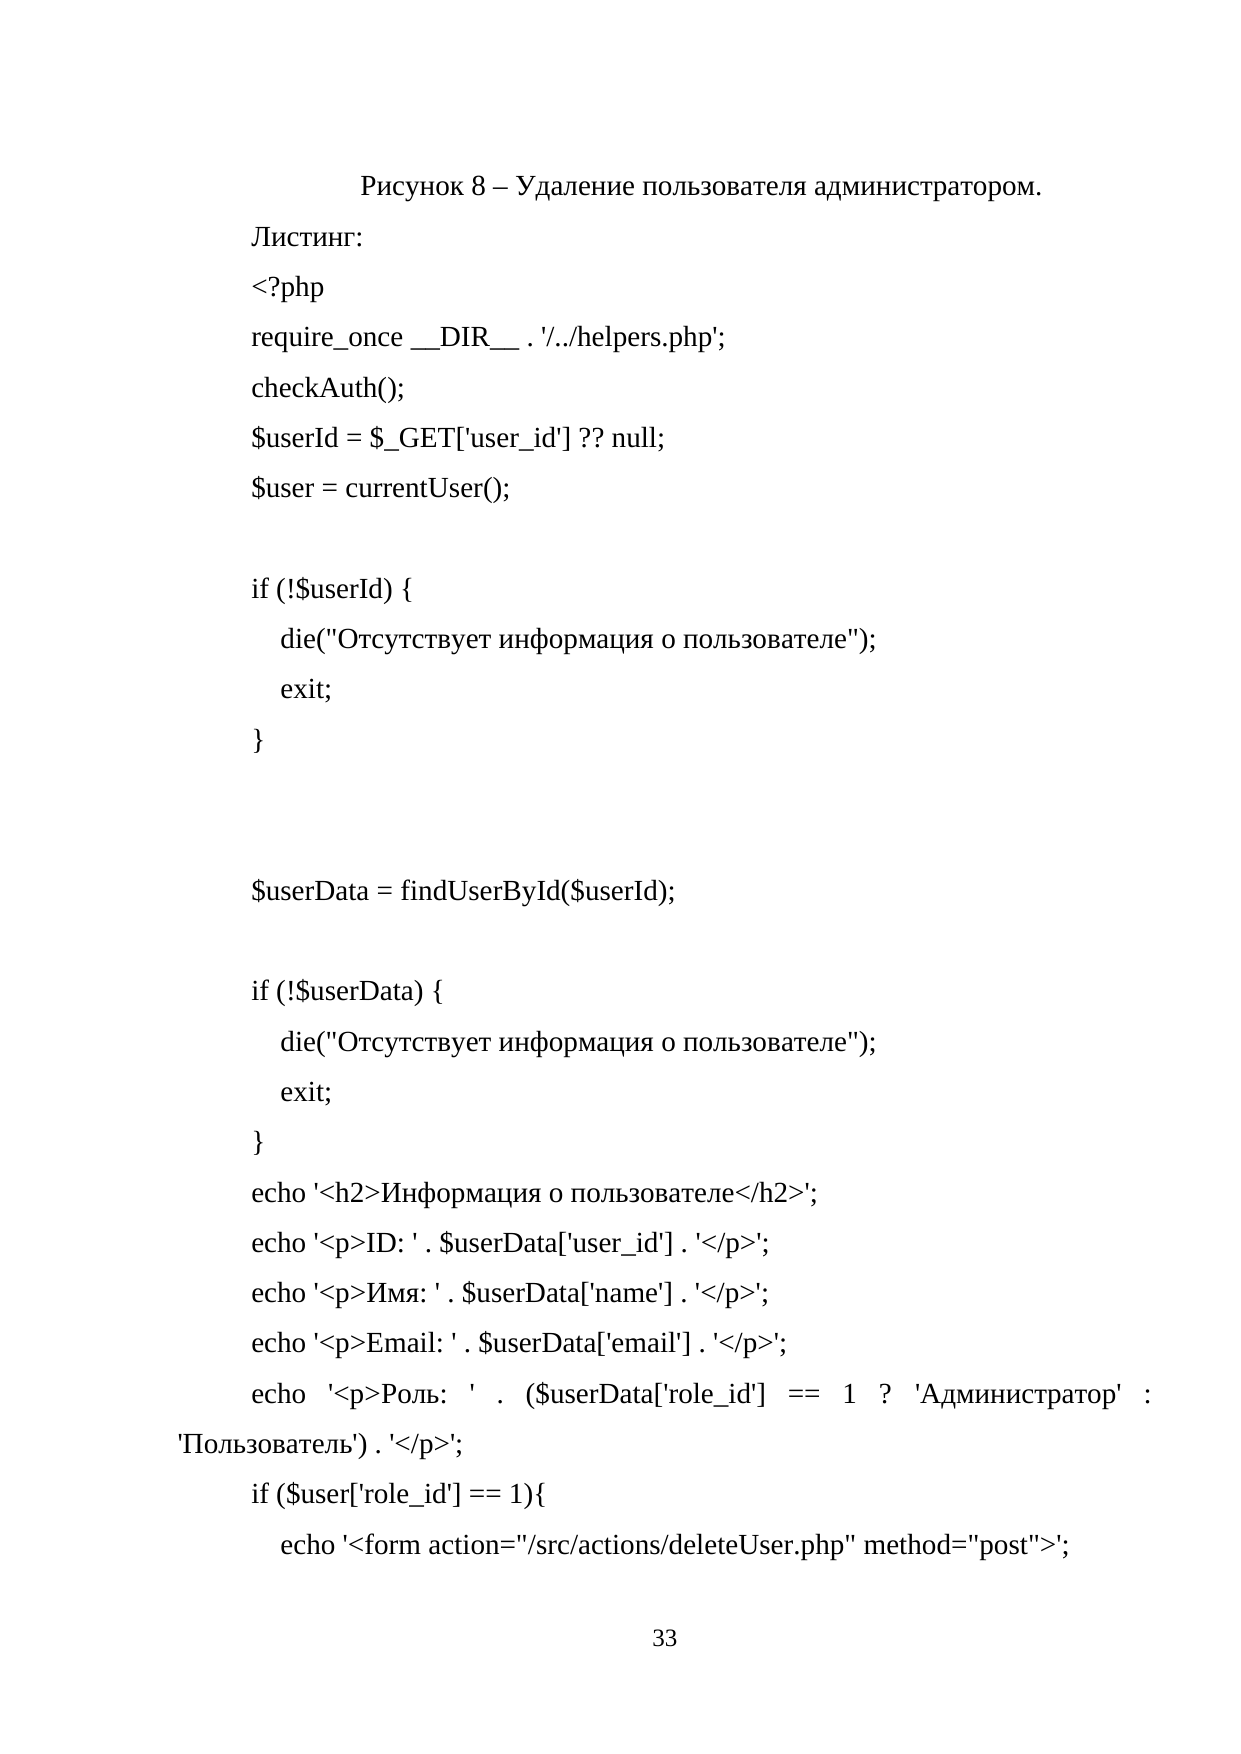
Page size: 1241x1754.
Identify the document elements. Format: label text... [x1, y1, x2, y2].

text Рисунок 8 – Удаление пользователя администратором. [177, 168, 1152, 202]
text $user = currentUser(); [177, 470, 1152, 504]
text } [177, 722, 1152, 755]
text echo '<p>Имя: ' . $userData['name'] . '</p>'; [177, 1275, 1152, 1309]
text die("Отсутствует информация о пользователе"); [177, 1024, 1152, 1057]
text <?php [177, 269, 1152, 303]
text echo '<p>Роль: ' . ($userData['role_id'] == 1 ? 'Администратор' : 'Пользователь') . '</p>'; [177, 1376, 1152, 1460]
text $userId = $_GET['user_id'] ?? null; [177, 420, 1152, 453]
text echo '<p>ID: ' . $userData['user_id'] . '</p>'; [177, 1225, 1152, 1258]
text exit; [177, 672, 1152, 705]
text Листинг: [177, 219, 1152, 252]
text if (!$userData) { [177, 973, 1152, 1007]
text checkAuth(); [177, 370, 1152, 403]
text exit; [177, 1074, 1152, 1108]
text echo '<h2>Информация о пользователе</h2>'; [177, 1175, 1152, 1208]
text $userData = findUserById($userId); [177, 873, 1152, 906]
text die("Отсутствует информация о пользователе"); [177, 621, 1152, 655]
text echo '<form action="/src/actions/deleteUser.php" method="post">'; [177, 1527, 1152, 1560]
text require_once __DIR__ . '/../helpers.php'; [177, 319, 1152, 353]
text } [177, 1124, 1152, 1158]
text if (!$userId) { [177, 571, 1152, 604]
text echo '<p>Email: ' . $userData['email'] . '</p>'; [177, 1326, 1152, 1359]
text if ($user['role_id'] == 1){ [177, 1477, 1152, 1510]
